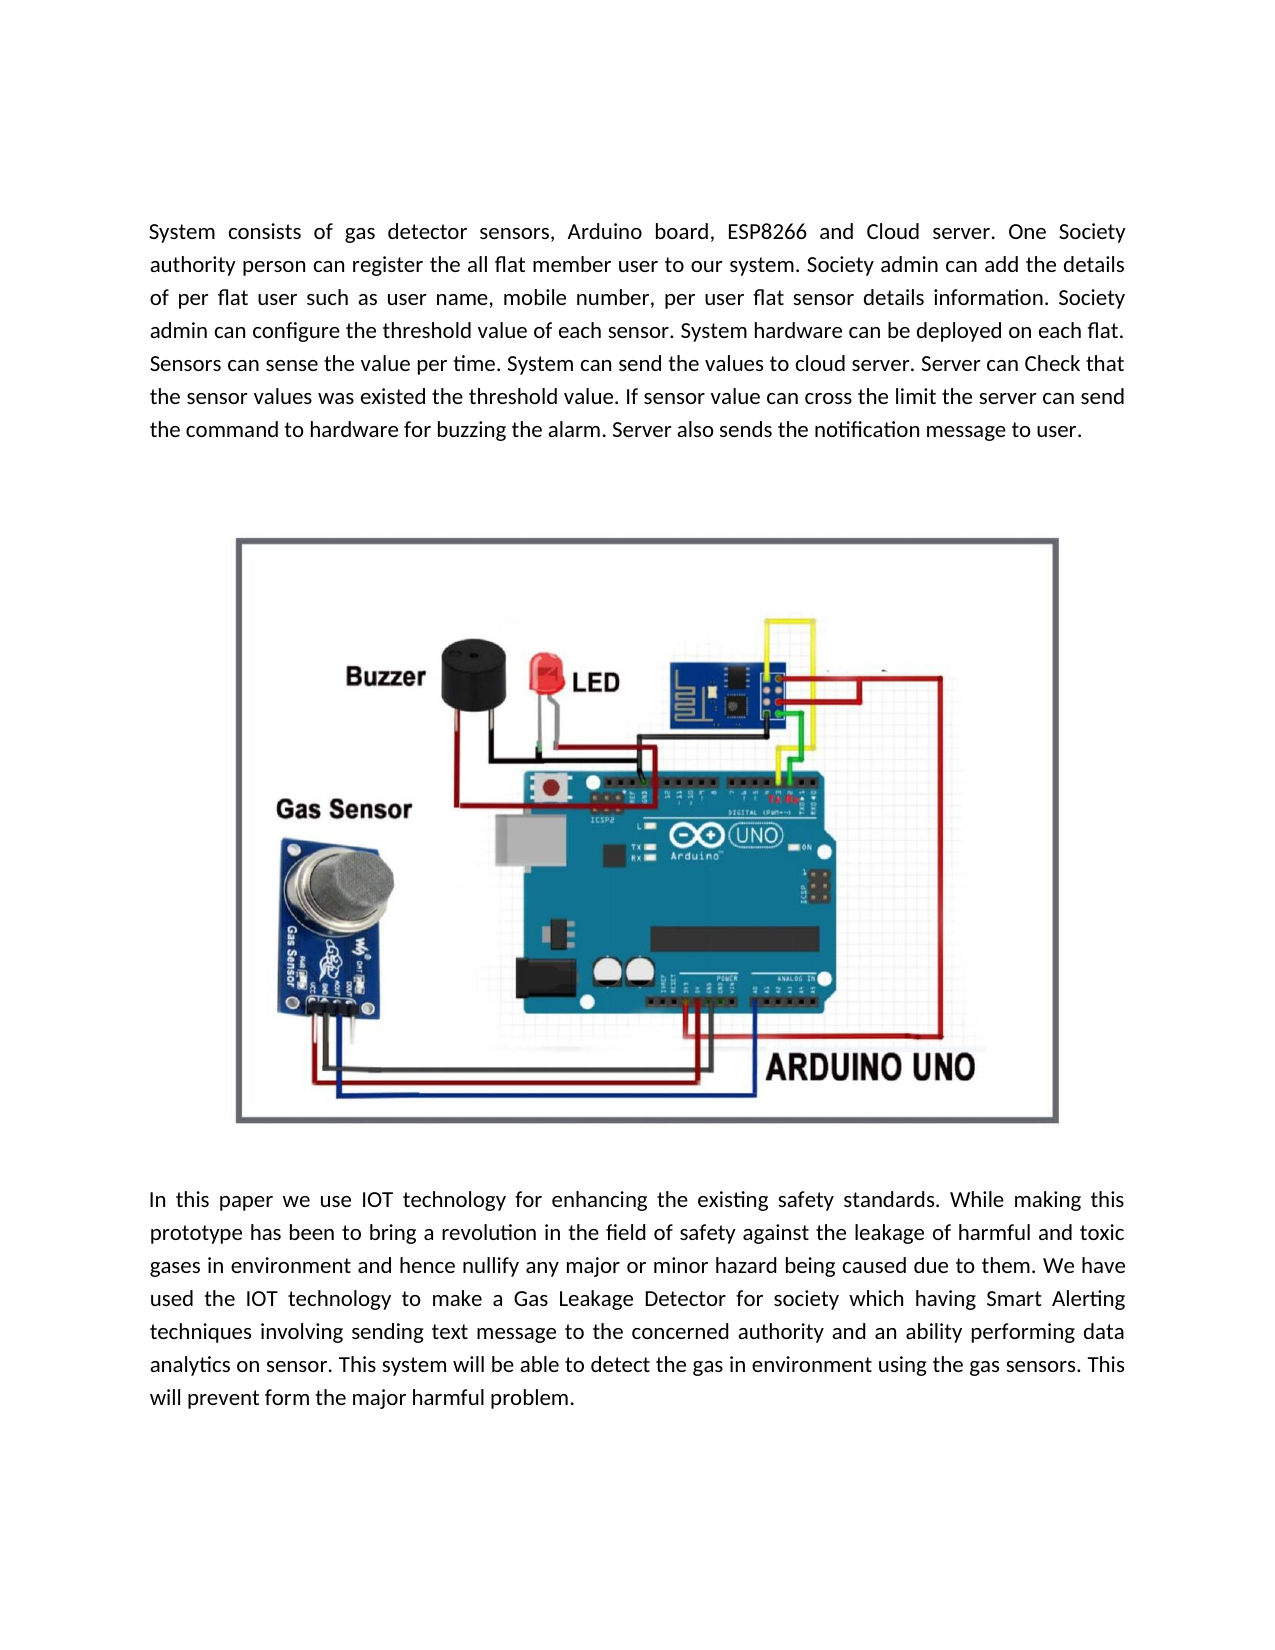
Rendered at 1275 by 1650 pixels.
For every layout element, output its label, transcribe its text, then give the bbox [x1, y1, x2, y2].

text System consists of gas detector sensors, Arduino board, ESP8266 and Cloud server. One Society authority person can register the all flat member user to our system. Society admin can add the details of per flat user such as user name, mobile number, per user flat sensor details information. Society admin can configure the threshold value of each sensor. System hardware can be deployed on each flat. Sensors can sense the value per time. System can send the values to cloud server. Server can Check that the sensor values was existed the threshold value. If sensor value can cross the limit the server can send the command to hardware for buzzing the alarm. Server also sends the notification message to user. [148, 217, 1127, 443]
text In this paper we use IOT technology for enhancing the existing safety standards. While making this prototype has been to bring a revolution in the field of safety against the leakage of harmful and toxic gases in environment and hence nullify any major or minor hazard being caused due to them. We have used the IOT technology to make a Gas Leakage Detector for society which having Smart Alerting techniques involving sending text message to the concerned authority and an ability performing data analytics on sensor. This system will be able to detect the gas in environment using the gas sensors. This will prevent form the major harmful problem. [148, 1185, 1127, 1411]
picture [156, 481, 1132, 1183]
